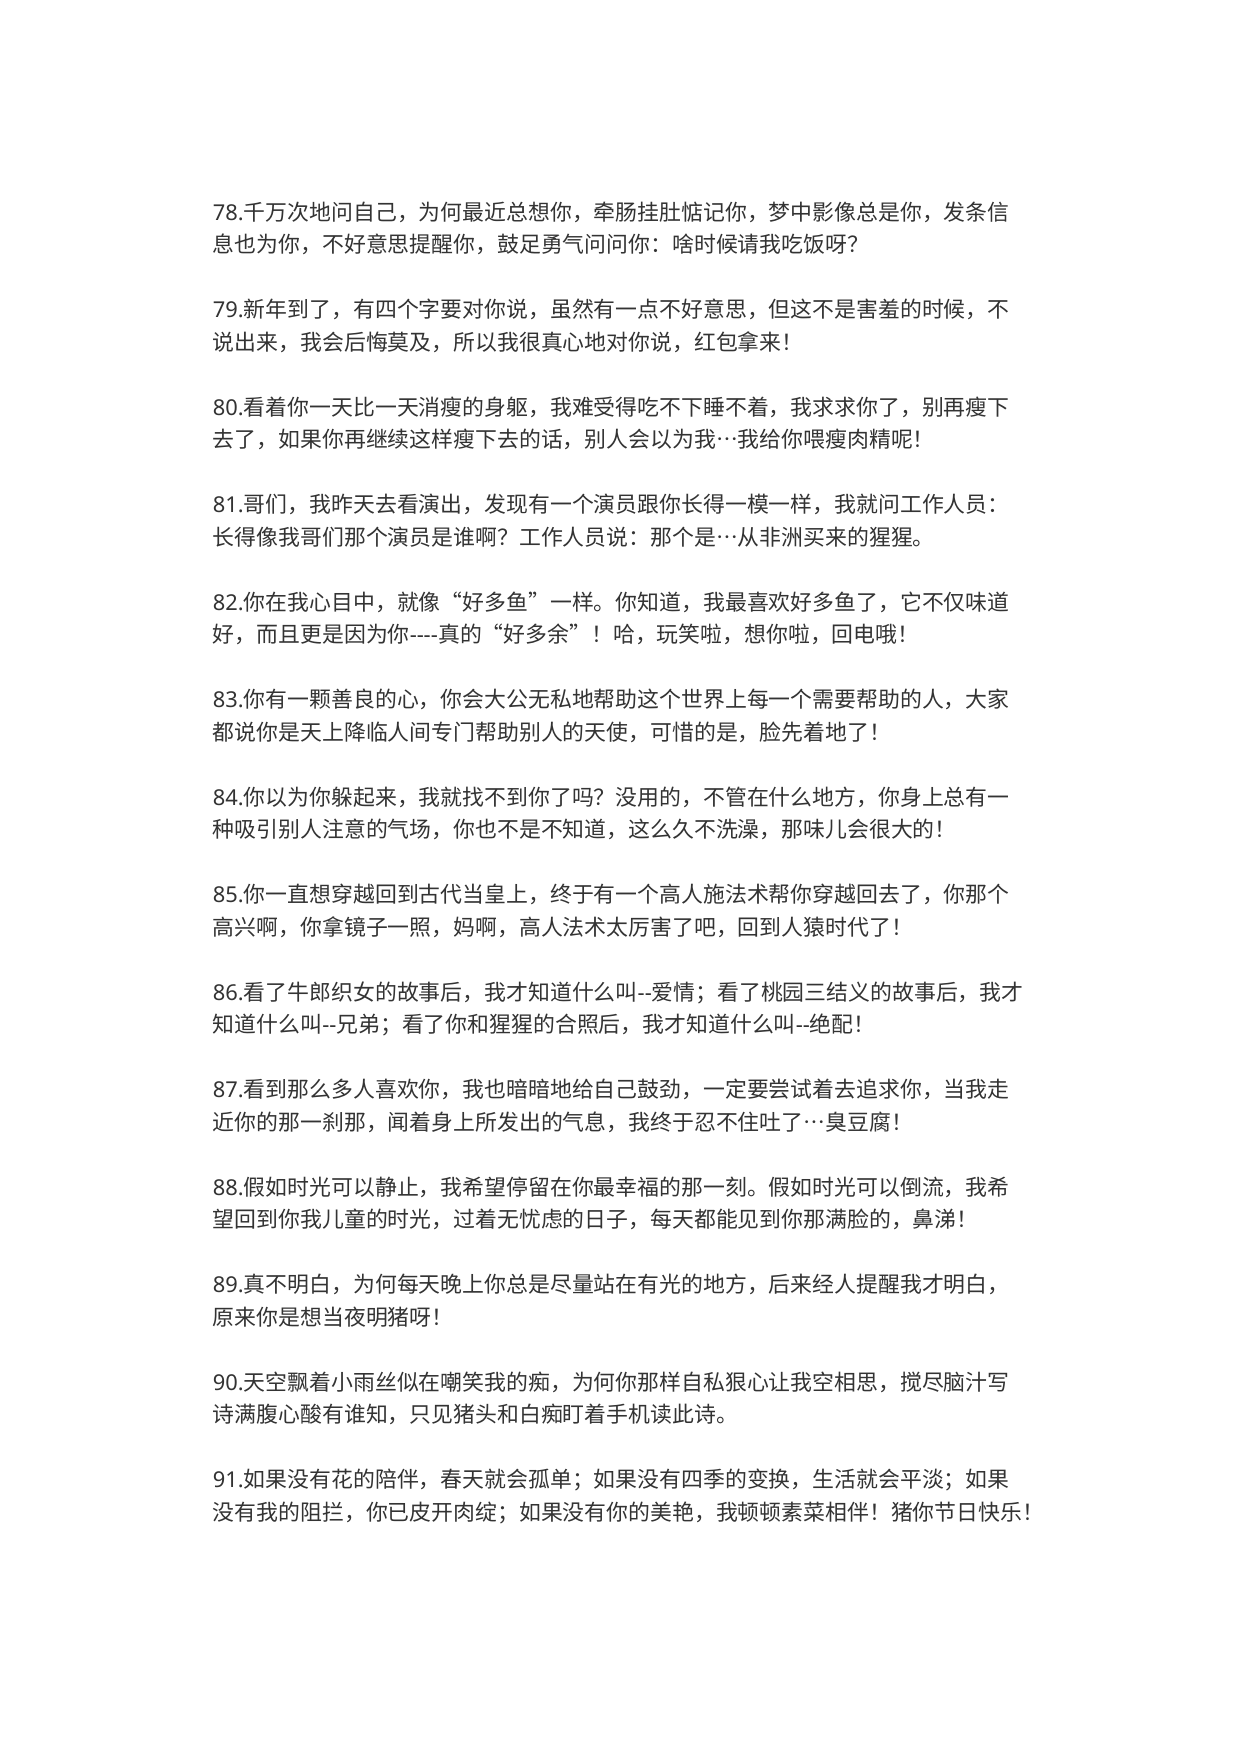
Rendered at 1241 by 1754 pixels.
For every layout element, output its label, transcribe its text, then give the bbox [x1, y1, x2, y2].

text 82.你在我心目中，就像“好多鱼”一样。你知道，我最喜欢好多鱼了，它不仅味道好，而且更是因为你----真的“好多余”！哈，玩笑啦，想你啦，回电哦！ [213, 584, 1027, 649]
text 86.看了牛郎织女的故事后，我才知道什么叫--爱情；看了桃园三结义的故事后，我才知道什么叫--兄弟；看了你和猩猩的合照后，我才知道什么叫--绝配！ [213, 974, 1027, 1039]
text 84.你以为你躲起来，我就找不到你了吗？没用的，不管在什么地方，你身上总有一种吸引别人注意的气场，你也不是不知道，这么久不洗澡，那味儿会很大的！ [213, 779, 1027, 844]
text 90.天空飘着小雨丝似在嘲笑我的痴，为何你那样自私狠心让我空相思，搅尽脑汁写诗满腹心酸有谁知，只见猪头和白痴盯着手机读此诗。 [213, 1364, 1027, 1429]
text 85.你一直想穿越回到古代当皇上，终于有一个高人施法术帮你穿越回去了，你那个高兴啊，你拿镜子一照，妈啊，高人法术太厉害了吧，回到人猿时代了！ [213, 877, 1027, 942]
text 83.你有一颗善良的心，你会大公无私地帮助这个世界上每一个需要帮助的人，大家都说你是天上降临人间专门帮助别人的天使，可惜的是，脸先着地了！ [213, 682, 1027, 747]
text 80.看着你一天比一天消瘦的身躯，我难受得吃不下睡不着，我求求你了，别再瘦下去了，如果你再继续这样瘦下去的话，别人会以为我…我给你喂瘦肉精呢！ [213, 389, 1027, 454]
text 88.假如时光可以静止，我希望停留在你最幸福的那一刻。假如时光可以倒流，我希望回到你我儿童的时光，过着无忧虑的日子，每天都能见到你那满脸的，鼻涕！ [213, 1169, 1027, 1234]
text 79.新年到了，有四个字要对你说，虽然有一点不好意思，但这不是害羞的时候，不说出来，我会后悔莫及，所以我很真心地对你说，红包拿来！ [213, 292, 1027, 357]
text 87.看到那么多人喜欢你，我也暗暗地给自己鼓劲，一定要尝试着去追求你，当我走近你的那一刹那，闻着身上所发出的气息，我终于忍不住吐了…臭豆腐！ [213, 1072, 1027, 1137]
text 81.哥们，我昨天去看演出，发现有一个演员跟你长得一模一样，我就问工作人员：长得像我哥们那个演员是谁啊？工作人员说：那个是…从非洲买来的猩猩。 [213, 487, 1027, 552]
text 78.千万次地问自己，为何最近总想你，牵肠挂肚惦记你，梦中影像总是你，发条信息也为你，不好意思提醒你，鼓足勇气问问你：啥时候请我吃饭呀？ [213, 194, 1027, 259]
text 89.真不明白，为何每天晚上你总是尽量站在有光的地方，后来经人提醒我才明白，原来你是想当夜明猪呀！ [213, 1267, 1027, 1332]
text 91.如果没有花的陪伴，春天就会孤单；如果没有四季的变换，生活就会平淡；如果没有我的阻拦，你已皮开肉绽；如果没有你的美艳，我顿顿素菜相伴！猪你节日快乐！ [213, 1462, 1027, 1495]
